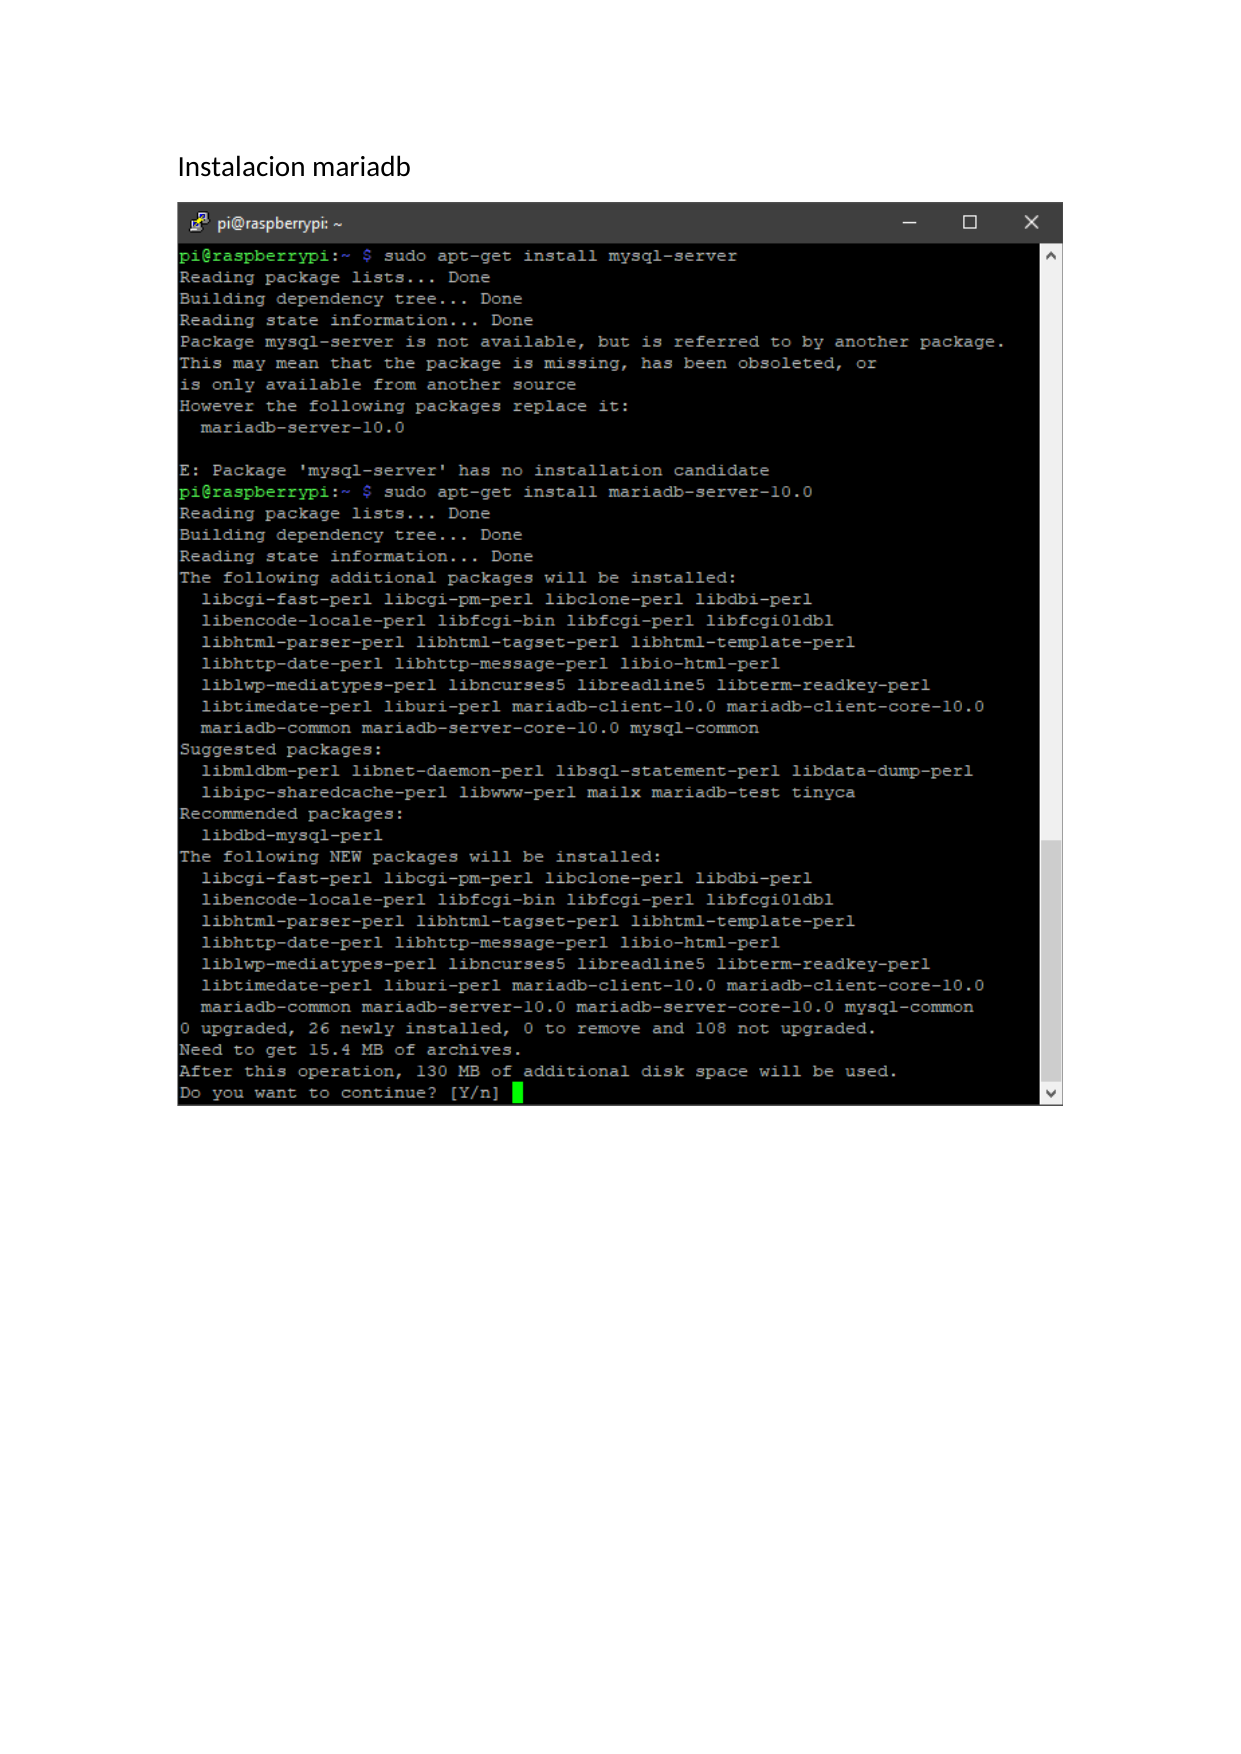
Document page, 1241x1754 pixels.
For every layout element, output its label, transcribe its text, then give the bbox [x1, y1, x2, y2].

text Instalacion mariadb [177, 148, 1063, 183]
picture [177, 202, 1063, 1106]
